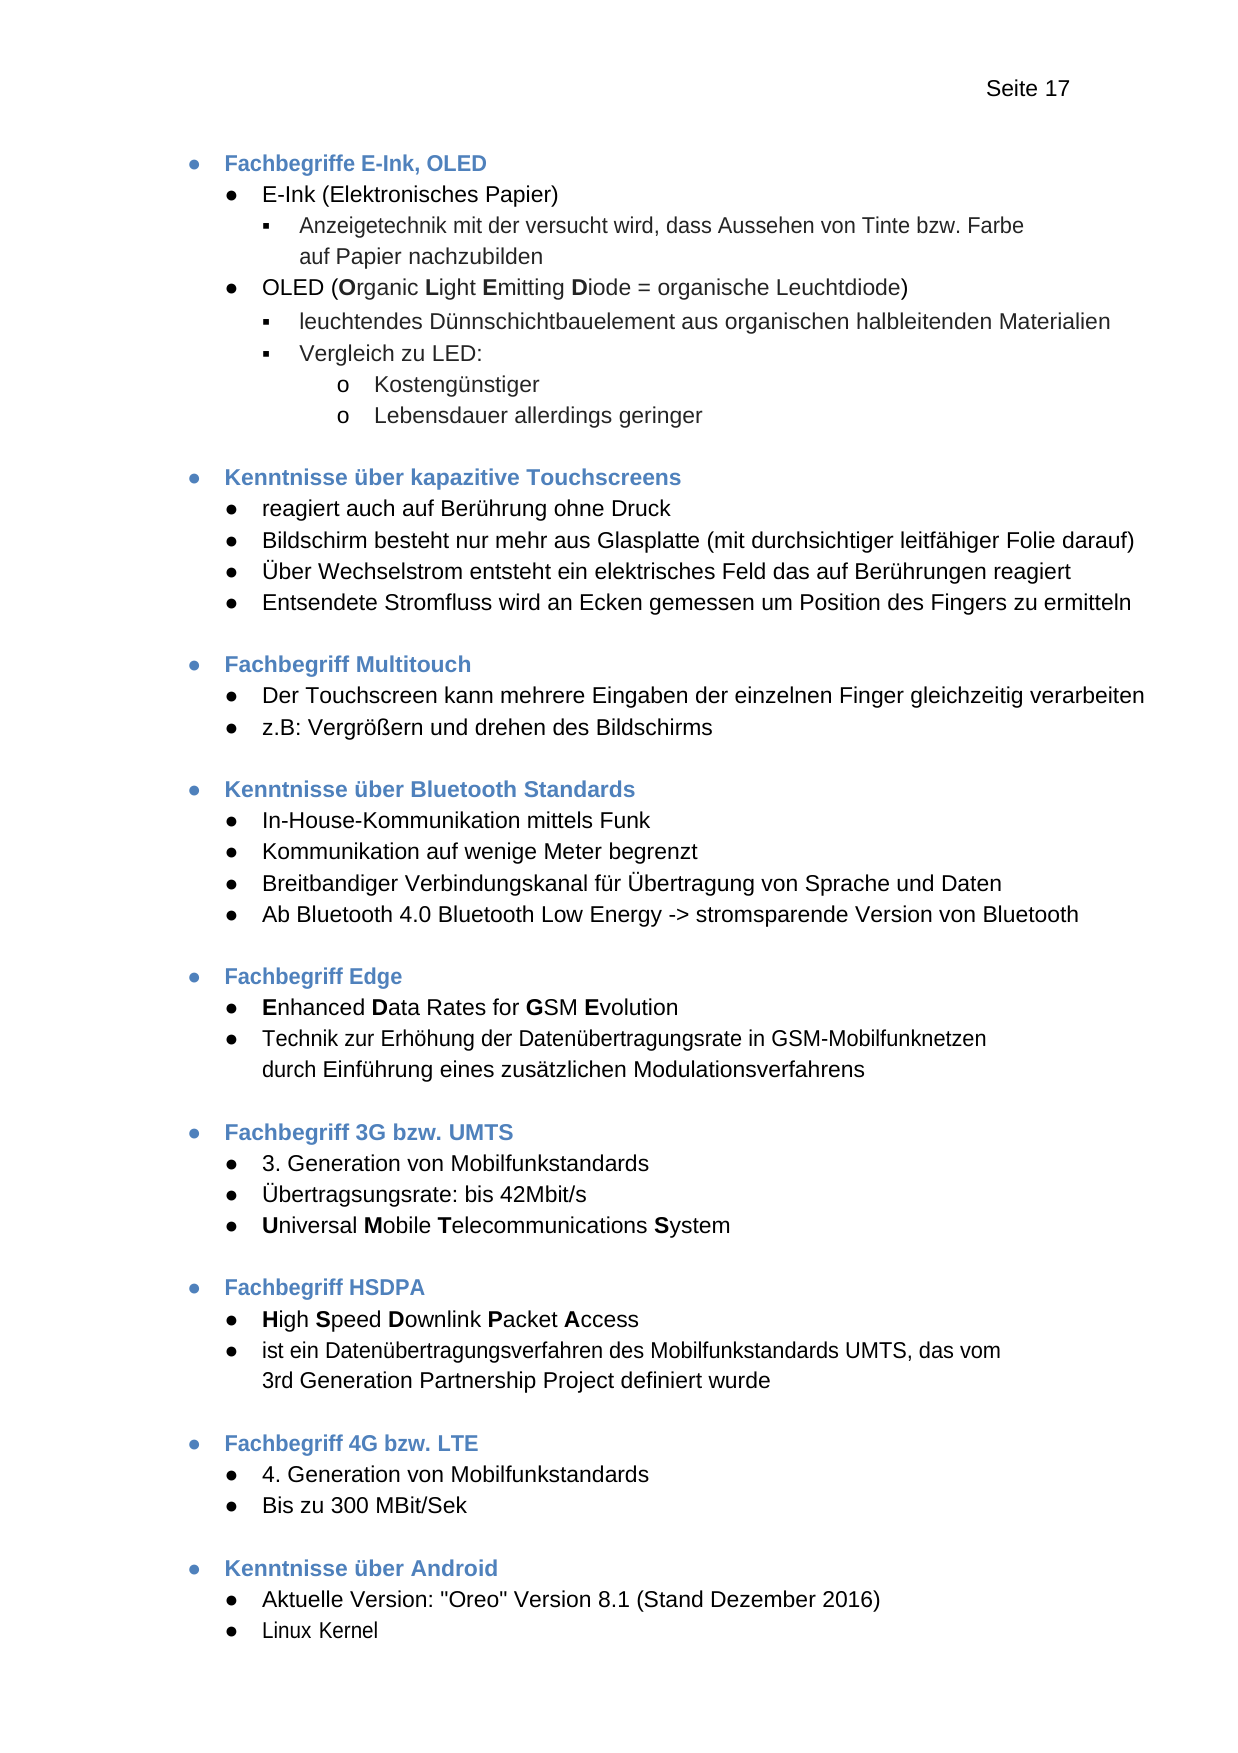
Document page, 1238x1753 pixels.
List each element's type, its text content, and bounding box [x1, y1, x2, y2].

list Bis zu 300 MBit/Sek [224, 1492, 1212, 1518]
list In-House-Kommunikation mittels Funk [224, 807, 1212, 833]
list Vergleich zu LED: [262, 339, 1212, 366]
list Breitbandiger Verbindungskanal für Übertragung von Sprache und Daten [224, 869, 1212, 896]
list Universal Mobile Telecommunications System [224, 1212, 1212, 1238]
list Aktuelle Version: "Oreo" Version 8.1 (Stand Dezember 2016) [224, 1586, 1212, 1612]
list Lebensdauer allerdings geringer [337, 402, 1212, 428]
list Entsendete Stromfluss wird an Ecken gemessen um Position des Fingers zu ermitteln [224, 589, 1212, 615]
list Ab Bluetooth 4.0 Bluetooth Low Energy -> stromsparende Version von Bluetooth [224, 901, 1212, 927]
list E-Ink (Elektronisches Papier) [224, 181, 1212, 208]
subtitle Fachbegriff Edge [187, 963, 1212, 989]
subtitle Fachbegriff Multitouch [187, 651, 1212, 678]
list ist ein Datenübertragungsverfahren des Mobilfunkstandards UMTS, das vom 3rd Generation Partnership Project definiert wurde [224, 1337, 1027, 1394]
list High Speed Downlink Packet Access [224, 1306, 1212, 1332]
list reagiert auch auf Berührung ohne Druck [224, 495, 1212, 522]
list Kostengünstiger [337, 371, 1212, 397]
subtitle Kenntnisse über Bluetooth Standards [187, 776, 1212, 802]
subtitle Kenntnisse über Android [187, 1554, 1212, 1581]
list Linux Kernel [224, 1617, 1212, 1643]
list Bildschirm besteht nur mehr aus Glasplatte (mit durchsichtiger leitfähiger Folie darauf) [224, 527, 1212, 553]
subtitle Fachbegriff 3G bzw. UMTS [187, 1118, 1212, 1145]
list Anzeigetechnik mit der versucht wird, dass Aussehen von Tinte bzw. Farbe auf Papier nachzubilden [262, 212, 1042, 269]
subtitle Fachbegriff 4G bzw. LTE [187, 1430, 1212, 1456]
list 4. Generation von Mobilfunkstandards [224, 1461, 1212, 1487]
list leuchtendes Dünnschichtbauelement aus organischen halbleitenden Materialien [262, 308, 1212, 335]
list Über Wechselstrom entsteht ein elektrisches Feld das auf Berührungen reagiert [224, 558, 1212, 584]
subtitle Fachbegriff HSDPA [187, 1274, 1212, 1301]
subtitle Fachbegriffe E-Ink, OLED [187, 150, 1212, 176]
list Enhanced Data Rates for GSM Evolution [224, 994, 1212, 1021]
subtitle Kenntnisse über kapazitive Touchscreens [187, 464, 1212, 491]
list Kommunikation auf wenige Meter begrenzt [224, 838, 1212, 865]
list Technik zur Erhöhung der Datenübertragungsrate in GSM-Mobilfunknetzen durch Einführung eines zusätzlichen Modulationsverfahrens [224, 1025, 1037, 1082]
list Übertragsungsrate: bis 42Mbit/s [224, 1181, 1212, 1207]
list z.B: Vergrößern und drehen des Bildschirms [224, 714, 1212, 740]
list OLED (Organic Light Emitting Diode = organische Leuchtdiode) [224, 274, 1212, 301]
list 3. Generation von Mobilfunkstandards [224, 1149, 1212, 1176]
list Der Touchscreen kann mehrere Eingaben der einzelnen Finger gleichzeitig verarbeiten [224, 682, 1212, 709]
